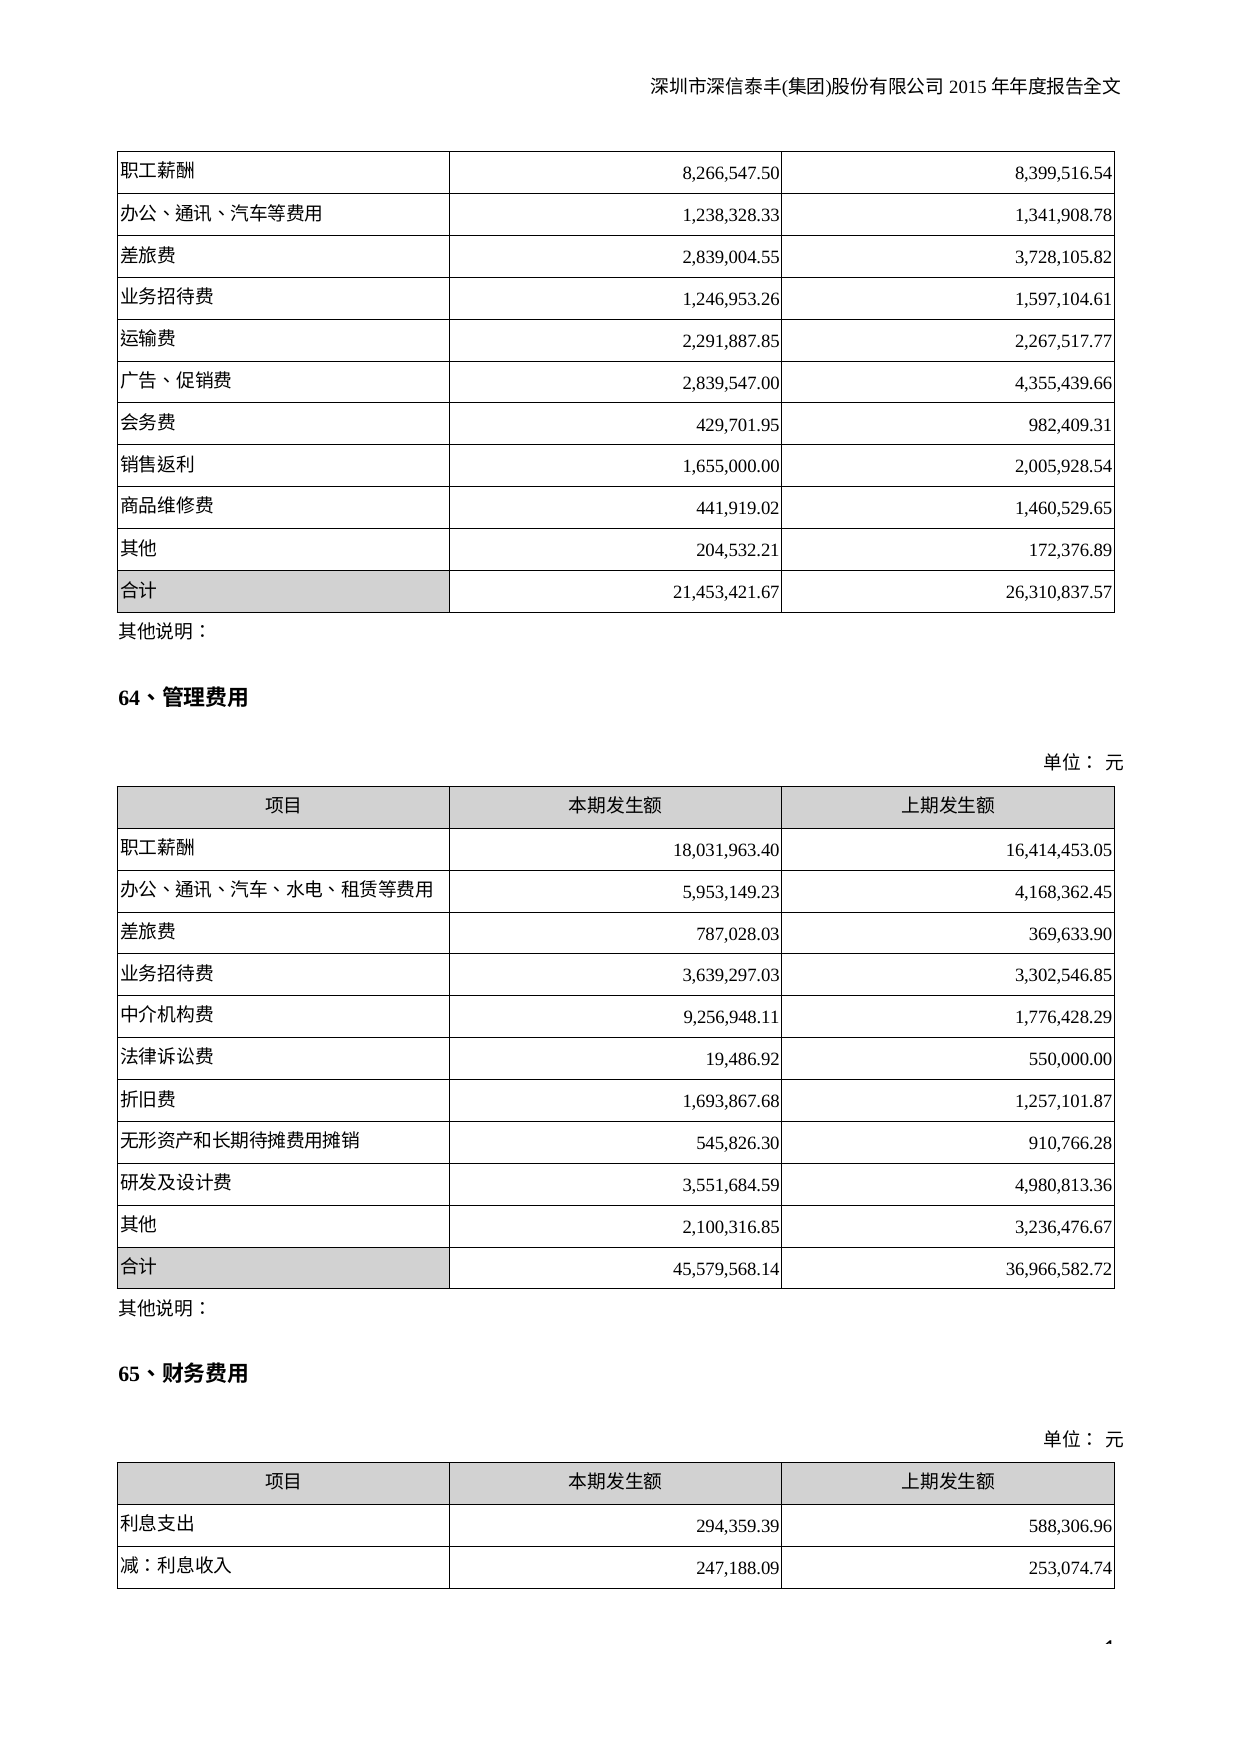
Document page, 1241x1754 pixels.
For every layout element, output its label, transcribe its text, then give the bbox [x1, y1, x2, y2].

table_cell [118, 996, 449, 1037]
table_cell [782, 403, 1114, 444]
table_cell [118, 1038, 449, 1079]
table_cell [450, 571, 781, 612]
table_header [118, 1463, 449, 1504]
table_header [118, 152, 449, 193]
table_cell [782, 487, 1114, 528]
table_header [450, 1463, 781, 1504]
subtitle 64、管理费用 [118, 682, 1138, 711]
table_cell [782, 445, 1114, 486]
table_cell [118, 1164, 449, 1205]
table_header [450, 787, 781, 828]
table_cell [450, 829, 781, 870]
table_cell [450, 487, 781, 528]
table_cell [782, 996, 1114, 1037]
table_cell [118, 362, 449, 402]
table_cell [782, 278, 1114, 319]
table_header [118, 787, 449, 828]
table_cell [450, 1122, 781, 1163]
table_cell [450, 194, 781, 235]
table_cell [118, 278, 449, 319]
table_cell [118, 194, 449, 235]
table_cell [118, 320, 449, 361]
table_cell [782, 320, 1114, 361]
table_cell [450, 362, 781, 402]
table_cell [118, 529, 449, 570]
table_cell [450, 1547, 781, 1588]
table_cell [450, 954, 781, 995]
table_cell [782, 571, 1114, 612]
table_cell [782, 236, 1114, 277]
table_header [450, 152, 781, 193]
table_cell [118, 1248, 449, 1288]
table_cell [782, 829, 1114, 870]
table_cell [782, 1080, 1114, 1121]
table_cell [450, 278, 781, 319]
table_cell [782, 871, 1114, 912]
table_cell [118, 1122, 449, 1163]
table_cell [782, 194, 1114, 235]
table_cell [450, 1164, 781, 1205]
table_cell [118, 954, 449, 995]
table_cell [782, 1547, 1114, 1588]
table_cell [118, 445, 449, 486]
text 单位： 元 [102, 1426, 1123, 1451]
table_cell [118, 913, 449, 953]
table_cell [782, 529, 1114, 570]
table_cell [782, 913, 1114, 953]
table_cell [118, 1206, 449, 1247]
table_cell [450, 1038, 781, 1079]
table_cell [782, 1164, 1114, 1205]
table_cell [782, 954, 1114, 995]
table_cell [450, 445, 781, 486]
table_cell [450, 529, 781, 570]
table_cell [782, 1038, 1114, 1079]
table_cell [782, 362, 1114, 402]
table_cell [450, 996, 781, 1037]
text 其他说明： [118, 618, 1138, 644]
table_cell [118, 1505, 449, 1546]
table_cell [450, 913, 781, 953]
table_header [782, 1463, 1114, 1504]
text 其他说明： [118, 1295, 1138, 1320]
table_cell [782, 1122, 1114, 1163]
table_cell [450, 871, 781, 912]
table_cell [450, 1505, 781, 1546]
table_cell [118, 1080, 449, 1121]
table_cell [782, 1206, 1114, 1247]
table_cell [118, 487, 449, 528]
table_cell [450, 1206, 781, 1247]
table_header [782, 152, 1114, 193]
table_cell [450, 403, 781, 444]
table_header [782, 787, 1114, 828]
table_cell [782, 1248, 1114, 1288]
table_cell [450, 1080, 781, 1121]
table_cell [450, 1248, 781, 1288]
subtitle 65、财务费用 [118, 1358, 1138, 1388]
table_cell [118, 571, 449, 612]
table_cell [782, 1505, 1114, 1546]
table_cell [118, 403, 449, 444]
text 单位： 元 [102, 749, 1123, 775]
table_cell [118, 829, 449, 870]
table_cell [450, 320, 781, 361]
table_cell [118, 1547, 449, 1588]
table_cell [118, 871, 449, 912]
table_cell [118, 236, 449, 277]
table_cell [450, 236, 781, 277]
